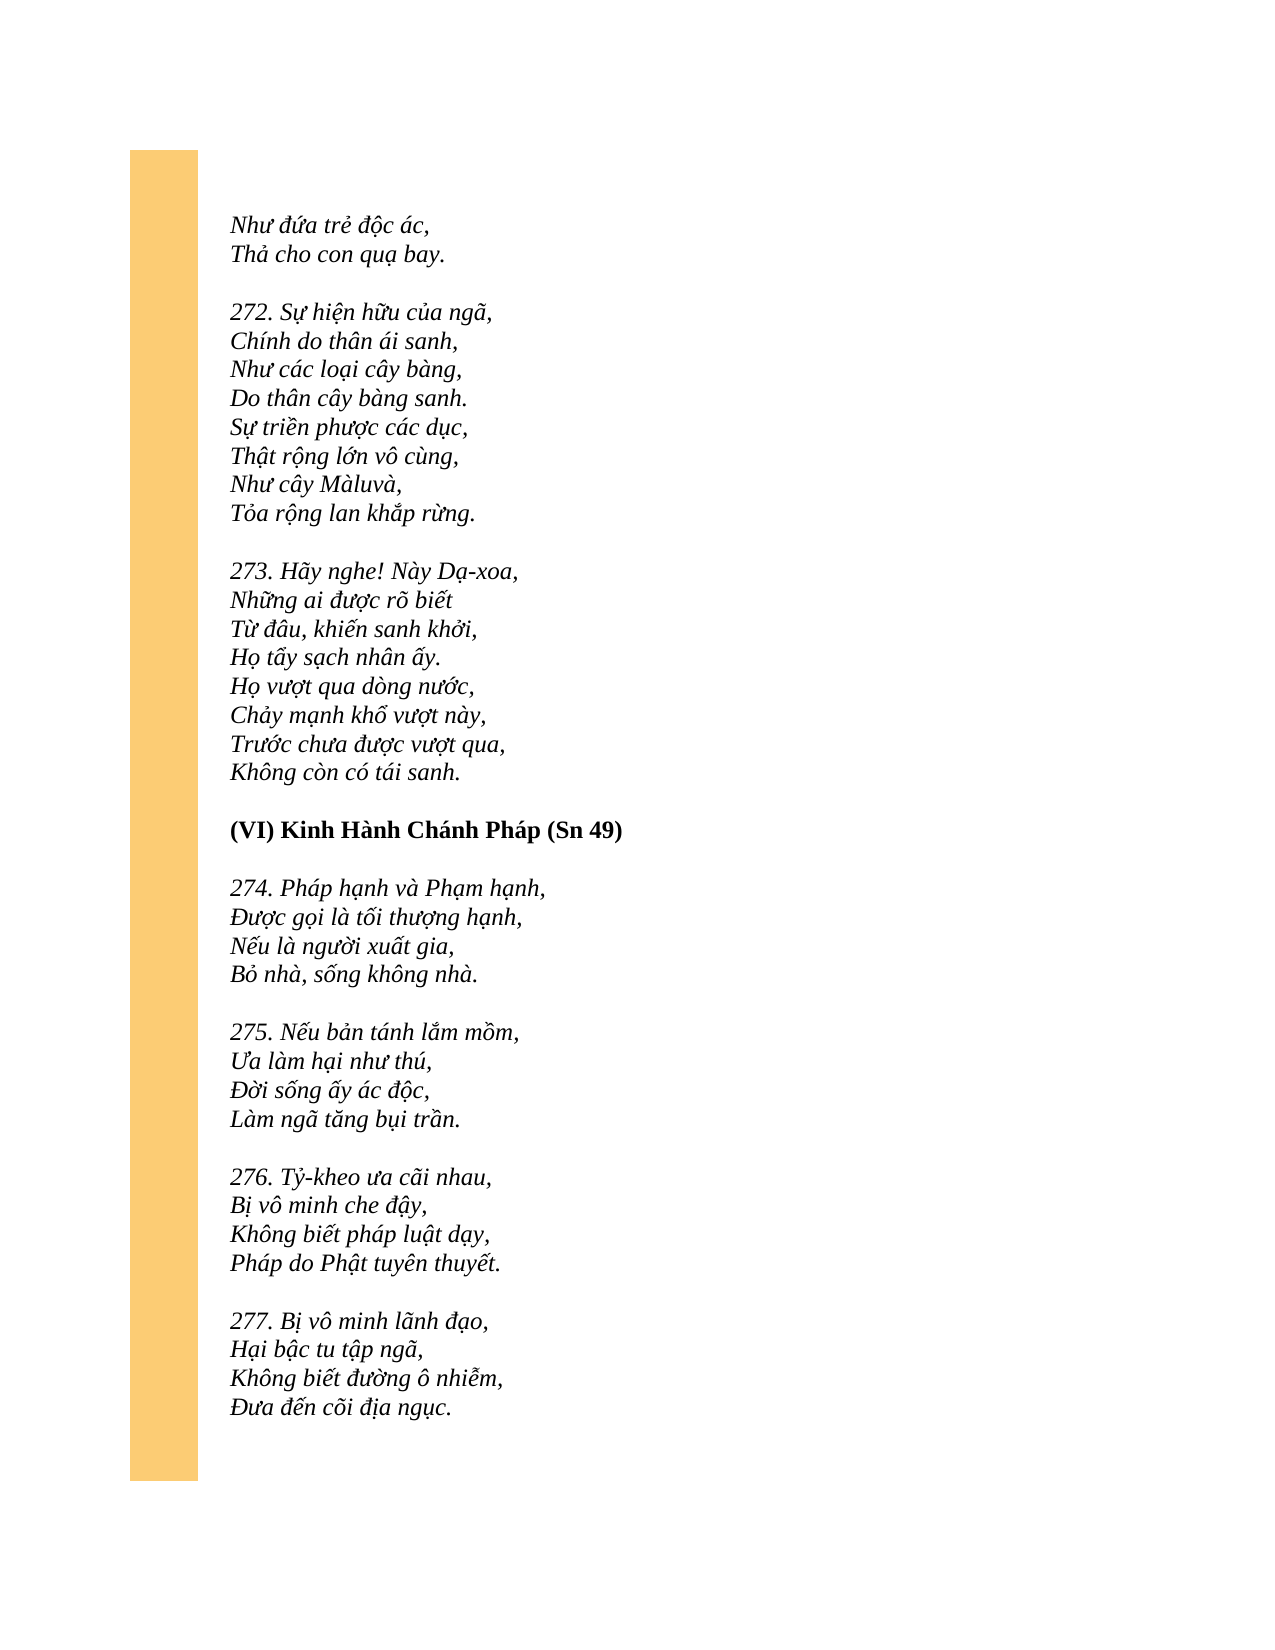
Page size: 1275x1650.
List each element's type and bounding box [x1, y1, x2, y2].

table_header [199, 150, 1145, 1481]
table_header [130, 150, 198, 1481]
